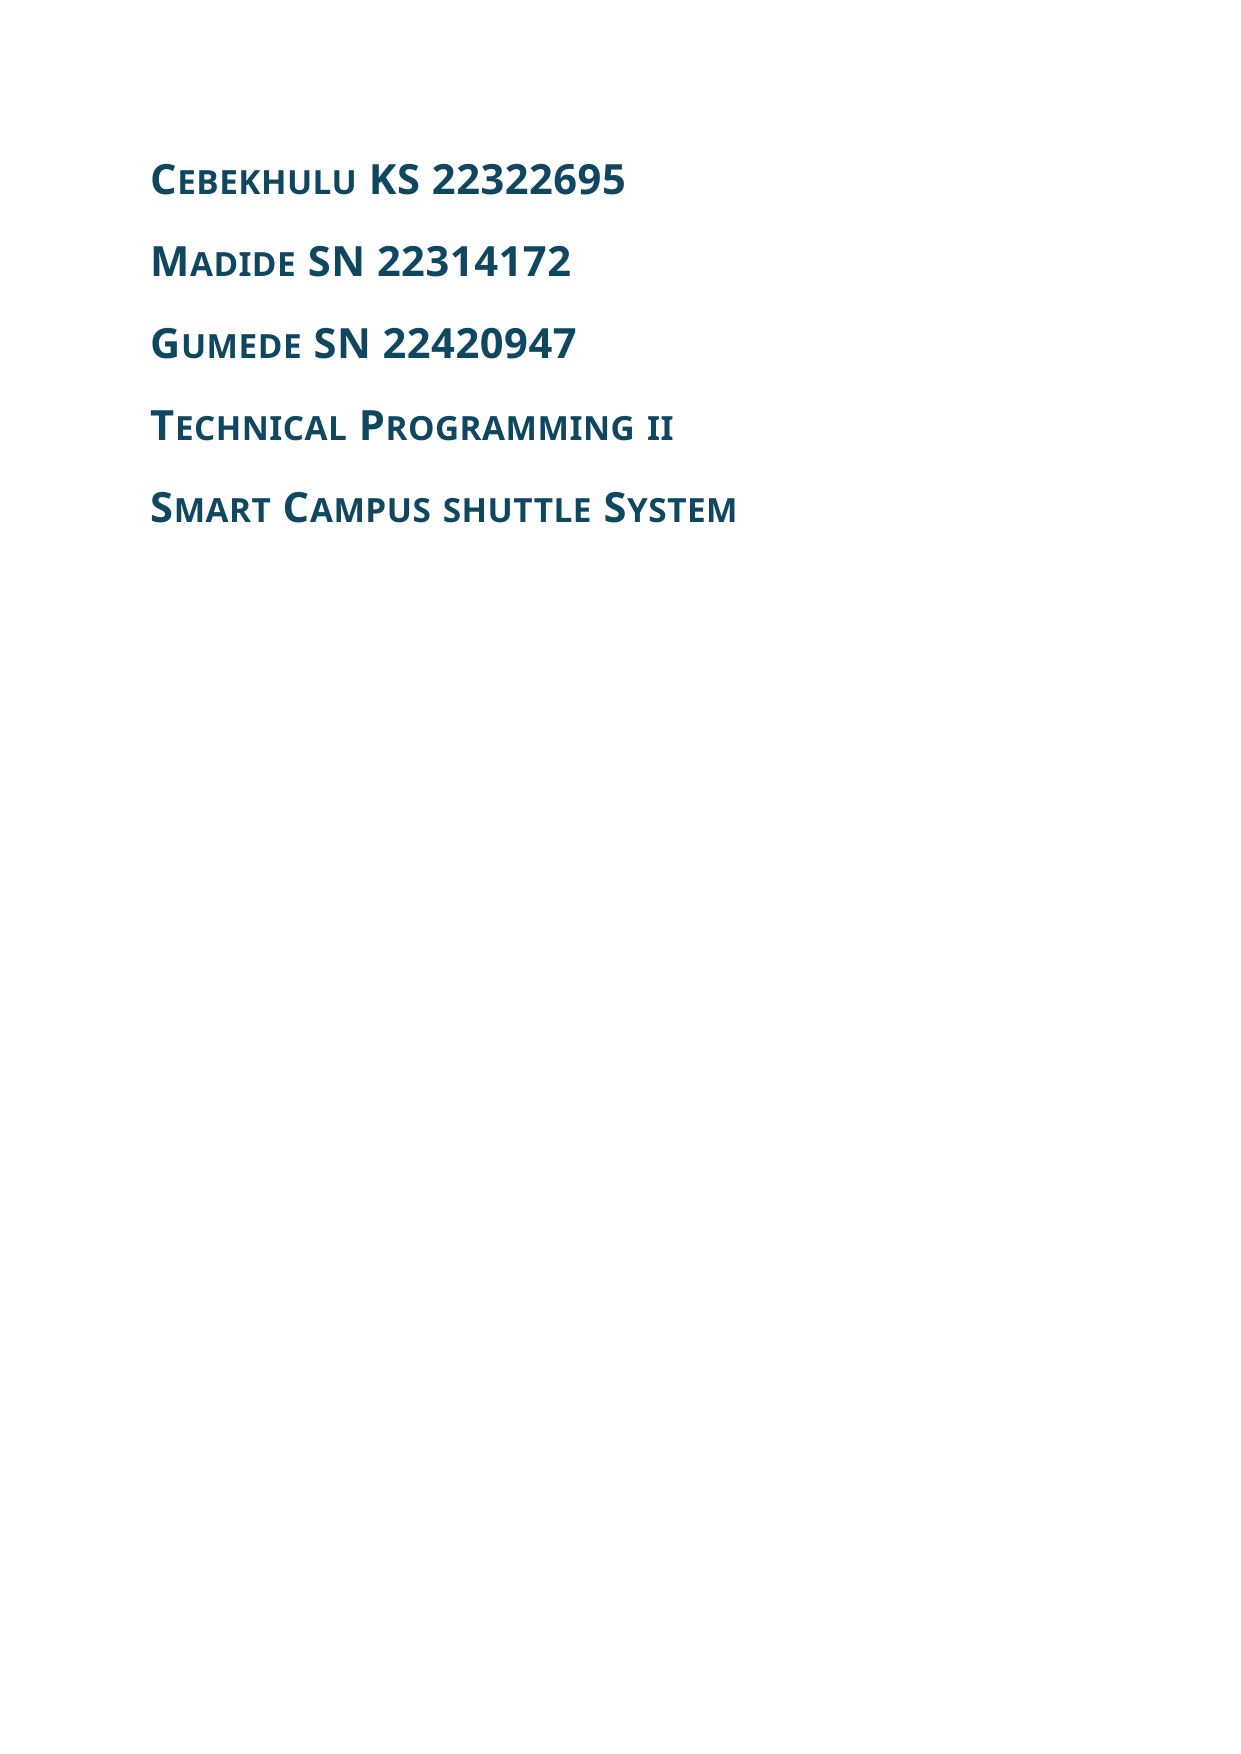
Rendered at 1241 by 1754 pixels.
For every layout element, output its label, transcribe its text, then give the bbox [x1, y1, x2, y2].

text Gumede SN 22420947 [150, 314, 1090, 371]
text Technical Programming ii [150, 396, 1090, 452]
text Smart Campus shuttle System [150, 477, 1090, 534]
text Madide SN 22314172 [150, 232, 1090, 289]
text Cebekhulu KS 22322695 [150, 150, 1090, 207]
